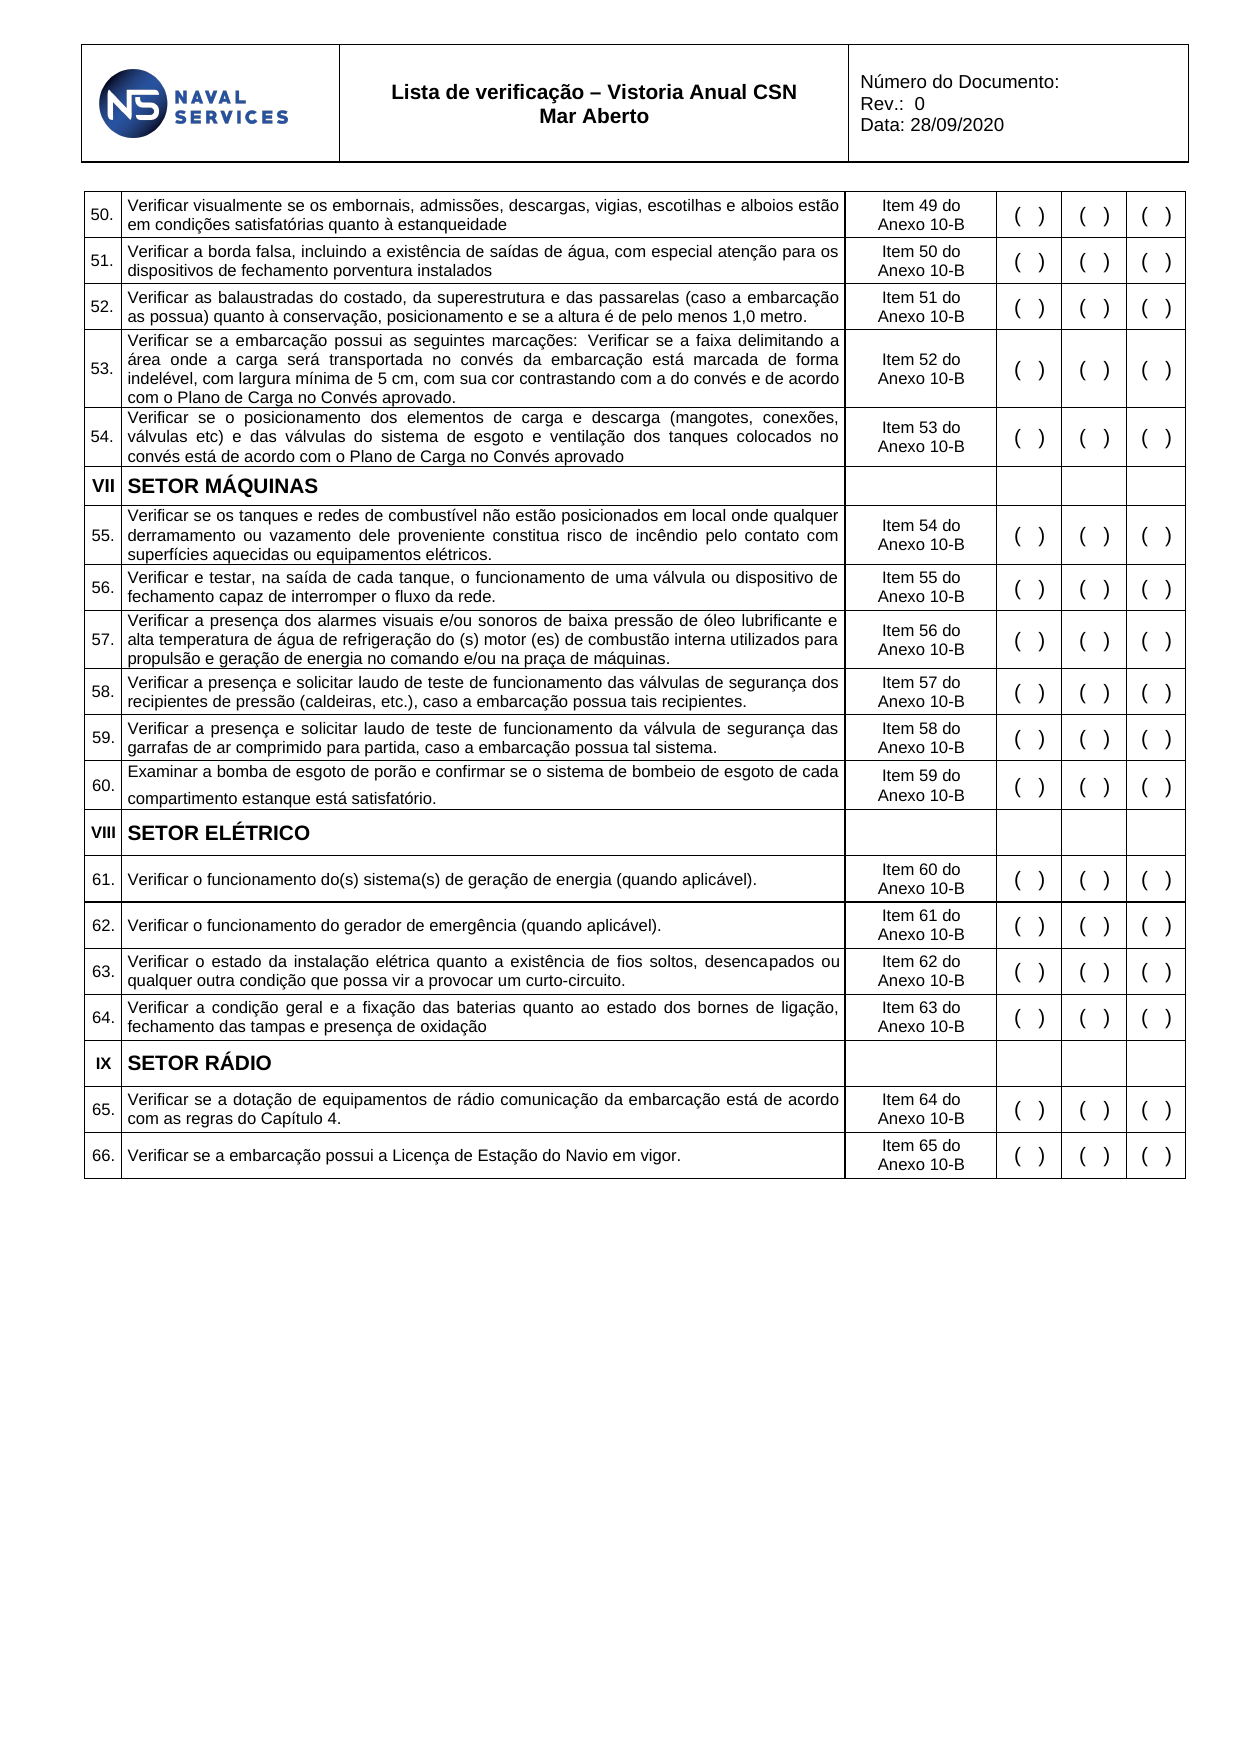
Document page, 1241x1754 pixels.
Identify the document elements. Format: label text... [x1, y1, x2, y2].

table_cell ( ) [1127, 330, 1185, 407]
table_cell 58. [85, 669, 121, 714]
table_cell ( ) [1062, 192, 1126, 237]
table_cell [1062, 467, 1126, 505]
table_cell Item 55 do Anexo 10-B [846, 565, 996, 610]
table_cell 63. [85, 949, 121, 993]
table_cell ( ) [1062, 903, 1126, 947]
table_cell ( ) [1062, 1087, 1126, 1132]
table_cell ( ) [1062, 330, 1126, 407]
table_cell 64. [85, 995, 121, 1039]
table_cell Item 59 do Anexo 10-B [846, 761, 996, 809]
table_cell ( ) [997, 1133, 1061, 1178]
table_cell ( ) [1127, 506, 1185, 564]
table_cell Item 51 do Anexo 10-B [846, 284, 996, 329]
table_cell ( ) [1062, 408, 1126, 466]
table_cell ( ) [1062, 949, 1126, 993]
table_cell ( ) [1127, 611, 1185, 668]
table_cell Examinar a bomba de esgoto de porão e confirmar se o sistema de bombeio de esgoto de cada compartimento estanque está satisfatório. [122, 761, 844, 809]
table_cell Verificar se a embarcação possui a Licença de Estação do Navio em vigor. [122, 1133, 844, 1178]
table_cell VIII [85, 810, 121, 855]
table_cell Verificar a condição geral e a fixação das baterias quanto ao estado dos bornes de ligação, fechamento das tampas e presença de oxidação [122, 995, 844, 1039]
table_cell Verificar e testar, na saída de cada tanque, o funcionamento de uma válvula ou dispositivo de fechamento capaz de interromper o fluxo da rede. [122, 565, 844, 610]
table_cell Item 60 do Anexo 10-B [846, 856, 996, 901]
table_cell Verificar se a dotação de equipamentos de rádio comunicação da embarcação está de acordo com as regras do Capítulo 4. [122, 1087, 844, 1132]
table_cell ( ) [1127, 565, 1185, 610]
table_cell Item 54 do Anexo 10-B [846, 506, 996, 564]
table_cell ( ) [1062, 715, 1126, 760]
table_cell ( ) [997, 192, 1061, 237]
table_cell SETOR RÁDIO [122, 1041, 844, 1086]
table_cell Verificar se o posicionamento dos elementos de carga e descarga (mangotes, conexões, válvulas etc) e das válvulas do sistema de esgoto e ventilação dos tanques colocados no convés está de acordo com o Plano de Carga no Convés aprovado [122, 408, 844, 466]
table_cell Item 53 do Anexo 10-B [846, 408, 996, 466]
table_cell Verificar se a embarcação possui as seguintes marcações: Verificar se a faixa delimitando a área onde a carga será transportada no convés da embarcação está marcada de forma indelével, com largura mínima de 5 cm, com sua cor contrastando com a do convés e de acordo com o Plano de Carga no Convés aprovado. [122, 330, 844, 407]
table_cell Item 65 do Anexo 10-B [846, 1133, 996, 1178]
table_cell Item 62 do Anexo 10-B [846, 949, 996, 993]
table_cell ( ) [997, 903, 1061, 947]
table_cell ( ) [1127, 284, 1185, 329]
table_cell [1127, 810, 1185, 855]
table_cell SETOR MÁQUINAS [122, 467, 844, 505]
table_cell ( ) [997, 565, 1061, 610]
table_cell Item 56 do Anexo 10-B [846, 611, 996, 668]
table_cell ( ) [1127, 238, 1185, 283]
table_cell 56. [85, 565, 121, 610]
table_cell 61. [85, 856, 121, 901]
table_cell [846, 467, 996, 505]
table_cell Item 49 do Anexo 10-B [846, 192, 996, 237]
table_cell [1062, 1041, 1126, 1086]
table_cell ( ) [1127, 856, 1185, 901]
table_cell 65. [85, 1087, 121, 1132]
table_cell ( ) [997, 949, 1061, 993]
table_cell ( ) [997, 238, 1061, 283]
table_cell ( ) [997, 715, 1061, 760]
table_cell 54. [85, 408, 121, 466]
table_cell 59. [85, 715, 121, 760]
table_cell ( ) [1062, 856, 1126, 901]
table_cell 51. [85, 238, 121, 283]
table_cell ( ) [1062, 761, 1126, 809]
table_cell 62. [85, 903, 121, 947]
table_cell Item 64 do Anexo 10-B [846, 1087, 996, 1132]
table_cell Item 58 do Anexo 10-B [846, 715, 996, 760]
table_cell 52. [85, 284, 121, 329]
table_cell ( ) [1127, 761, 1185, 809]
table_cell ( ) [1062, 669, 1126, 714]
table_cell ( ) [1127, 1087, 1185, 1132]
table_cell Verificar o funcionamento do(s) sistema(s) de geração de energia (quando aplicável). [122, 856, 844, 901]
table_cell ( ) [1127, 669, 1185, 714]
table_cell ( ) [1062, 284, 1126, 329]
table_cell [997, 810, 1061, 855]
table_cell Verificar a presença e solicitar laudo de teste de funcionamento da válvula de segurança das garrafas de ar comprimido para partida, caso a embarcação possua tal sistema. [122, 715, 844, 760]
table_cell ( ) [997, 506, 1061, 564]
table_cell VII [85, 467, 121, 505]
table_cell ( ) [1062, 565, 1126, 610]
table_cell [846, 810, 996, 855]
table_cell Verificar o estado da instalação elétrica quanto a existência de fios soltos, desencapados ou qualquer outra condição que possa vir a provocar um curto-circuito. [122, 949, 844, 993]
table_cell 60. [85, 761, 121, 809]
table_cell 50. [85, 192, 121, 237]
table_cell ( ) [997, 669, 1061, 714]
table_cell [997, 1041, 1061, 1086]
table_cell ( ) [997, 408, 1061, 466]
table_cell ( ) [997, 761, 1061, 809]
picture [92, 66, 296, 141]
table_cell Item 63 do Anexo 10-B [846, 995, 996, 1039]
table_cell ( ) [1127, 903, 1185, 947]
table_cell ( ) [1127, 408, 1185, 466]
table_cell ( ) [1127, 715, 1185, 760]
table_cell ( ) [997, 330, 1061, 407]
table_cell ( ) [997, 856, 1061, 901]
table_cell ( ) [1062, 995, 1126, 1039]
table_cell Item 50 do Anexo 10-B [846, 238, 996, 283]
table_cell [1127, 467, 1185, 505]
table_cell ( ) [1062, 506, 1126, 564]
table_cell 53. [85, 330, 121, 407]
table_cell [846, 1041, 996, 1086]
table_cell Verificar se os tanques e redes de combustível não estão posicionados em local onde qualquer derramamento ou vazamento dele proveniente constitua risco de incêndio pelo contato com superfícies aquecidas ou equipamentos elétricos. [122, 506, 844, 564]
table_cell [1062, 810, 1126, 855]
table_cell 55. [85, 506, 121, 564]
table_cell Verificar a borda falsa, incluindo a existência de saídas de água, com especial atenção para os dispositivos de fechamento porventura instalados [122, 238, 844, 283]
table_cell [1127, 1041, 1185, 1086]
table_cell ( ) [1127, 995, 1185, 1039]
table_cell ( ) [1062, 238, 1126, 283]
table_cell ( ) [1062, 611, 1126, 668]
table_cell Item 61 do Anexo 10-B [846, 903, 996, 947]
table_cell Verificar visualmente se os embornais, admissões, descargas, vigias, escotilhas e alboios estão em condições satisfatórias quanto à estanqueidade [122, 192, 844, 237]
table_cell Verificar as balaustradas do costado, da superestrutura e das passarelas (caso a embarcação as possua) quanto à conservação, posicionamento e se a altura é de pelo menos 1,0 metro. [122, 284, 844, 329]
table_cell ( ) [997, 995, 1061, 1039]
table_cell IX [85, 1041, 121, 1086]
table_cell SETOR ELÉTRICO [122, 810, 844, 855]
table_cell ( ) [1127, 1133, 1185, 1178]
table_cell Item 57 do Anexo 10-B [846, 669, 996, 714]
table_cell ( ) [997, 611, 1061, 668]
table_cell 66. [85, 1133, 121, 1178]
table_cell ( ) [997, 1087, 1061, 1132]
table_cell ( ) [997, 284, 1061, 329]
table_cell Verificar a presença dos alarmes visuais e/ou sonoros de baixa pressão de óleo lubrificante e alta temperatura de água de refrigeração do (s) motor (es) de combustão interna utilizados para propulsão e geração de energia no comando e/ou na praça de máquinas. [122, 611, 844, 668]
table_cell Verificar o funcionamento do gerador de emergência (quando aplicável). [122, 903, 844, 947]
table_cell ( ) [1127, 192, 1185, 237]
table_cell ( ) [1062, 1133, 1126, 1178]
table_cell Verificar a presença e solicitar laudo de teste de funcionamento das válvulas de segurança dos recipientes de pressão (caldeiras, etc.), caso a embarcação possua tais recipientes. [122, 669, 844, 714]
table_cell [997, 467, 1061, 505]
table_cell 57. [85, 611, 121, 668]
table_cell ( ) [1127, 949, 1185, 993]
table_cell Item 52 do Anexo 10-B [846, 330, 996, 407]
